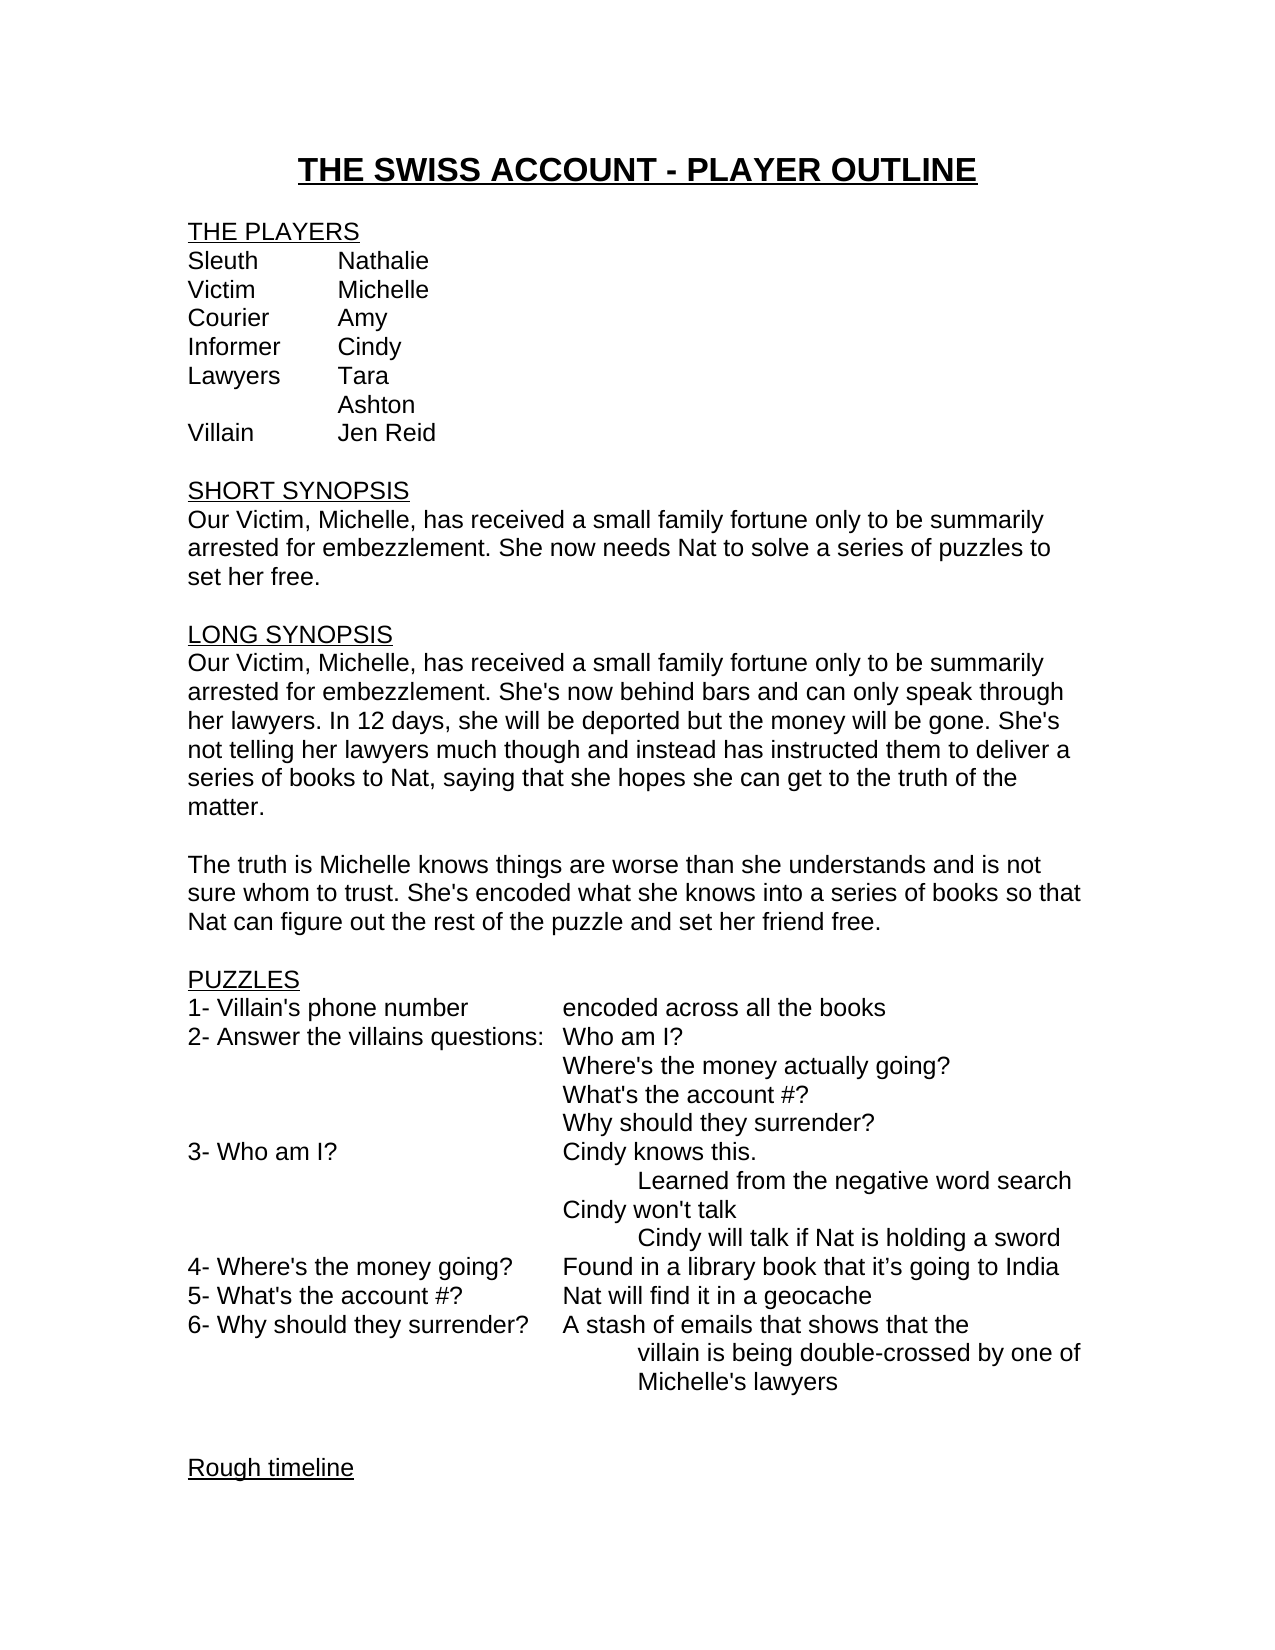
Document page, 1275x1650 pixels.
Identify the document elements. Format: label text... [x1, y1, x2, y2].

text Lawyers Tara [187, 361, 1087, 390]
text 5- What's the account #? Nat will find it in a geocache [187, 1281, 1087, 1310]
text SHORT SYNOPSIS [187, 476, 1087, 505]
text Why should they surrender? [187, 1108, 1087, 1137]
text 4- Where's the money going? Found in a library book that it’s going to India [187, 1252, 1087, 1281]
text LONG SYNOPSIS [187, 620, 1087, 648]
text Learned from the negative word search [187, 1166, 1087, 1195]
text THE SWISS ACCOUNT - PLAYER OUTLINE [187, 150, 1087, 188]
text 2- Answer the villains questions: Who am I? [187, 1022, 1087, 1051]
text 3- Who am I? Cindy knows this. [187, 1137, 1087, 1166]
text Rough timeline [187, 1453, 1087, 1482]
text Our Victim, Michelle, has received a small family fortune only to be summarily arrested for embezzlement. She now needs Nat to solve a series of puzzles to set her free. [187, 505, 1087, 591]
text Our Victim, Michelle, has received a small family fortune only to be summarily arrested for embezzlement. She's now behind bars and can only speak through her lawyers. In 12 days, she will be deported but the money will be gone. She's not telling her lawyers much though and instead has instructed them to deliver a series of books to Nat, saying that she hopes she can get to the truth of the matter. [187, 648, 1087, 821]
text villain is being double-crossed by one of [187, 1338, 1087, 1367]
text PUZZLES [187, 965, 1087, 993]
text Michelle's lawyers [187, 1367, 1087, 1396]
text Informer Cindy [187, 332, 1087, 361]
text Villain Jen Reid [187, 418, 1087, 447]
text Courier Amy [187, 303, 1087, 332]
text Where's the money actually going? [187, 1051, 1087, 1080]
text The truth is Michelle knows things are worse than she understands and is not sure whom to trust. She's encoded what she knows into a series of books so that Nat can figure out the rest of the puzzle and set her friend free. [187, 850, 1087, 936]
text Victim Michelle [187, 275, 1087, 303]
text Cindy won't talk [187, 1195, 1087, 1223]
text Ashton [187, 390, 1087, 418]
text What's the account #? [187, 1080, 1087, 1108]
text 1- Villain's phone number encoded across all the books [187, 993, 1087, 1022]
text Sleuth Nathalie [187, 246, 1087, 275]
text Cindy will talk if Nat is holding a sword [187, 1223, 1087, 1252]
text THE PLAYERS [187, 217, 1087, 246]
text 6- Why should they surrender? A stash of emails that shows that the [187, 1310, 1087, 1338]
